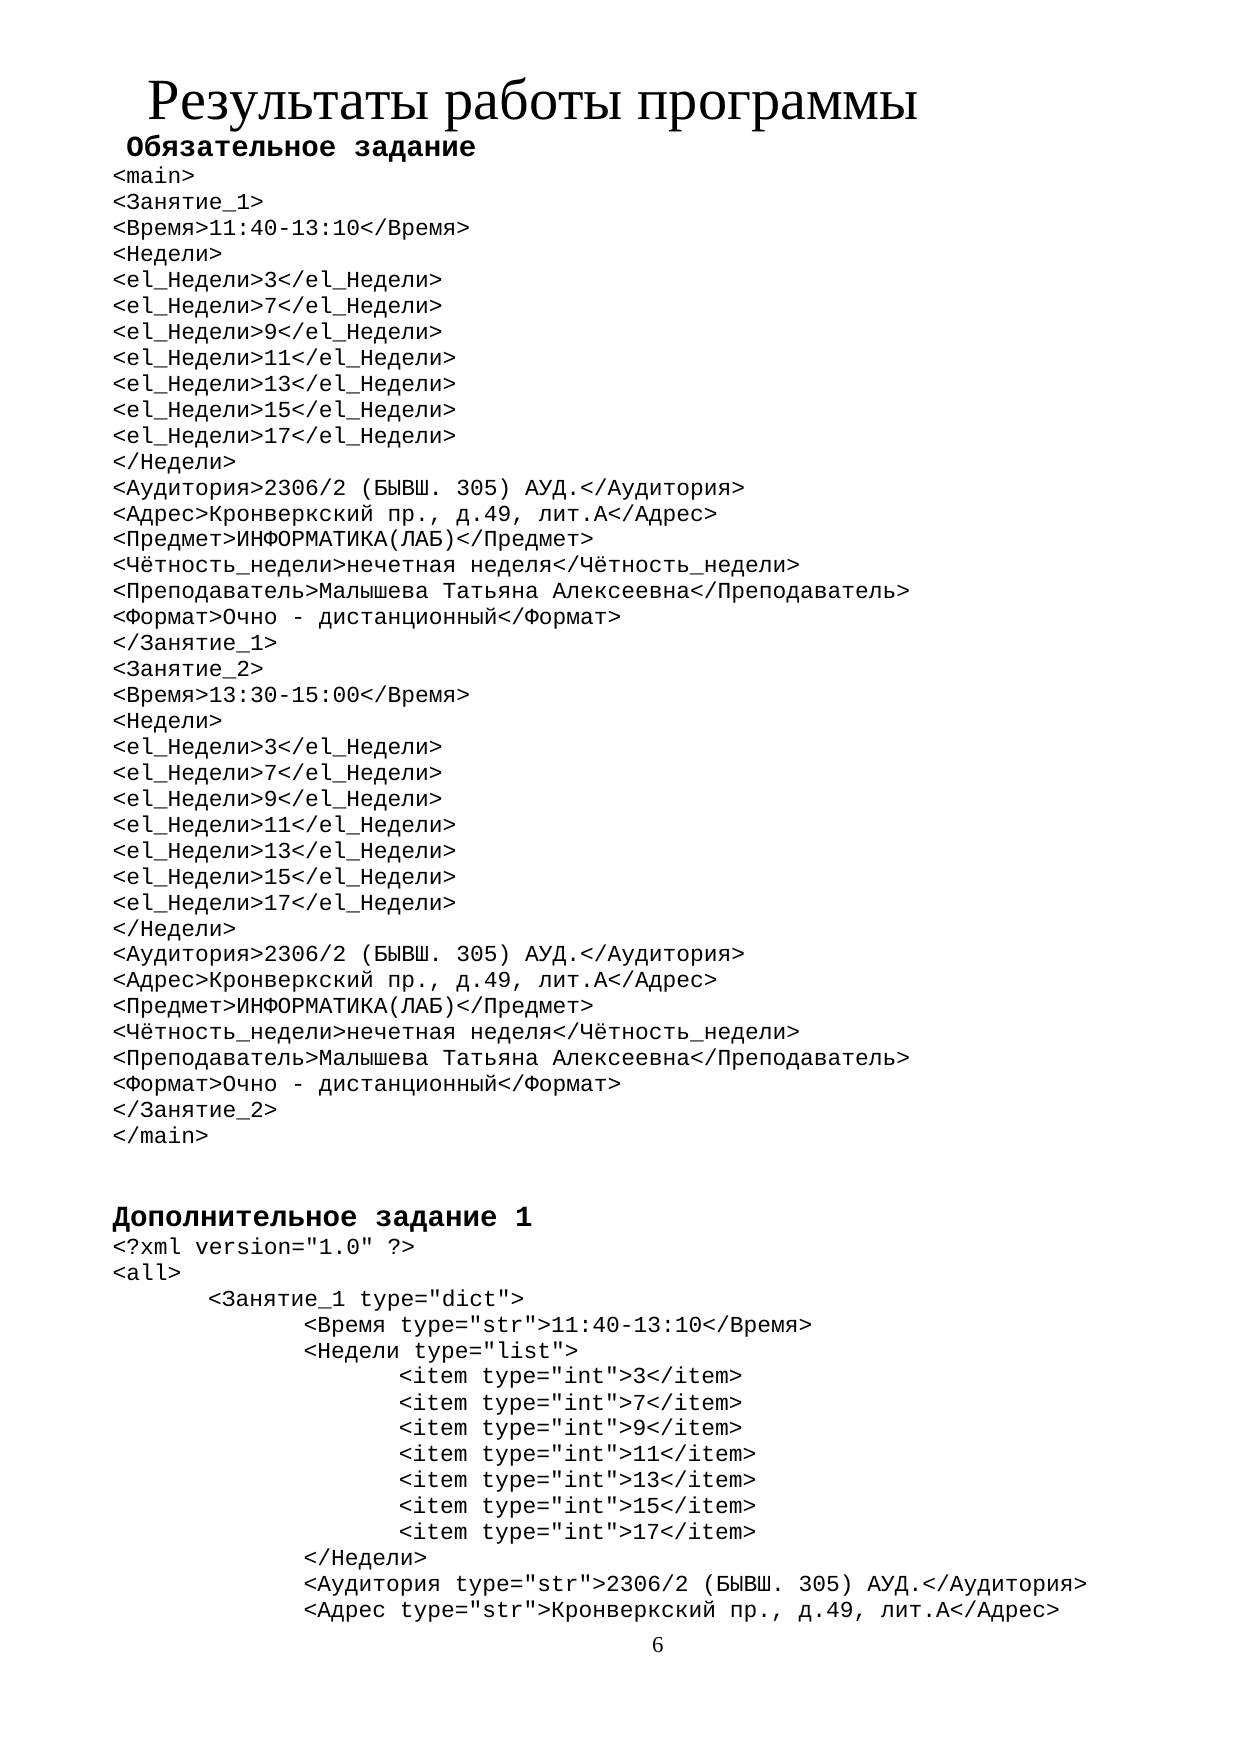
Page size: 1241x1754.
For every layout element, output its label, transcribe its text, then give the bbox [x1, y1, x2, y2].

text <el_Недели>9</el_Недели> [112, 787, 1203, 813]
text <Аудитория>2306/2 (БЫВШ. 305) АУД.</Аудитория> [112, 943, 1203, 969]
text <Занятие_1> [112, 191, 1203, 217]
text <el_Недели>3</el_Недели> [112, 735, 1203, 761]
text <Недели> [112, 242, 1203, 268]
text <el_Недели>11</el_Недели> [112, 813, 1203, 839]
text </Занятие_1> [112, 632, 1203, 657]
text <Формат>Очно - дистанционный</Формат> [112, 1072, 1203, 1098]
text <Аудитория>2306/2 (БЫВШ. 305) АУД.</Аудитория> [112, 476, 1203, 502]
text <item type="int">17</item> [112, 1521, 1203, 1546]
text <Время>11:40-13:10</Время> [112, 217, 1203, 242]
text </Недели> [112, 1546, 1203, 1572]
text <el_Недели>7</el_Недели> [112, 761, 1203, 787]
text <el_Недели>15</el_Недели> [112, 398, 1203, 424]
text <el_Недели>9</el_Недели> [112, 320, 1203, 346]
text <item type="int">3</item> [112, 1365, 1203, 1391]
text <Время>13:30-15:00</Время> [112, 683, 1203, 709]
text <el_Недели>15</el_Недели> [112, 865, 1203, 891]
text <item type="int">9</item> [112, 1417, 1203, 1443]
text <Чётность_недели>нечетная неделя</Чётность_недели> [112, 554, 1203, 580]
text <item type="int">11</item> [112, 1443, 1203, 1469]
text <Адрес type="str">Кронверкский пр., д.49, лит.А</Адрес> [112, 1598, 1203, 1624]
text </Недели> [112, 917, 1203, 943]
text <item type="int">15</item> [112, 1494, 1203, 1521]
text <item type="int">7</item> [112, 1391, 1203, 1417]
text <el_Недели>17</el_Недели> [112, 891, 1203, 917]
text <Преподаватель>Малышева Татьяна Алексеевна</Преподаватель> [112, 580, 1203, 606]
text <el_Недели>17</el_Недели> [112, 424, 1203, 450]
text <Предмет>ИНФОРМАТИКА(ЛАБ)</Предмет> [112, 528, 1203, 554]
text <Преподаватель>Малышева Татьяна Алексеевна</Преподаватель> [112, 1047, 1203, 1072]
text <all> [112, 1261, 1203, 1287]
text Обязательное задание [112, 132, 1203, 165]
text <Адрес>Кронверкский пр., д.49, лит.А</Адрес> [112, 502, 1203, 528]
text <Формат>Очно - дистанционный</Формат> [112, 606, 1203, 632]
text <Занятие_1 type="dict"> [112, 1287, 1203, 1313]
text <Аудитория type="str">2306/2 (БЫВШ. 305) АУД.</Аудитория> [112, 1572, 1203, 1598]
text <el_Недели>13</el_Недели> [112, 839, 1203, 865]
text <Чётность_недели>нечетная неделя</Чётность_недели> [112, 1021, 1203, 1047]
text <?xml version="1.0" ?> [112, 1235, 1203, 1261]
text <el_Недели>3</el_Недели> [112, 268, 1203, 294]
text <Предмет>ИНФОРМАТИКА(ЛАБ)</Предмет> [112, 995, 1203, 1021]
text <Недели> [112, 709, 1203, 735]
text </main> [112, 1124, 1203, 1150]
text <main> [112, 165, 1203, 191]
text <Адрес>Кронверкский пр., д.49, лит.А</Адрес> [112, 969, 1203, 995]
text <el_Недели>13</el_Недели> [112, 372, 1203, 398]
text <el_Недели>7</el_Недели> [112, 294, 1203, 320]
text <el_Недели>11</el_Недели> [112, 346, 1203, 372]
text Дополнительное задание 1 [112, 1202, 1203, 1235]
text </Занятие_2> [112, 1098, 1203, 1124]
text <Недели type="list"> [112, 1339, 1203, 1365]
subtitle Результаты работы программы [148, 64, 1203, 132]
text <item type="int">13</item> [112, 1469, 1203, 1494]
text <Время type="str">11:40-13:10</Время> [112, 1313, 1203, 1339]
text </Недели> [112, 450, 1203, 476]
text <Занятие_2> [112, 657, 1203, 683]
